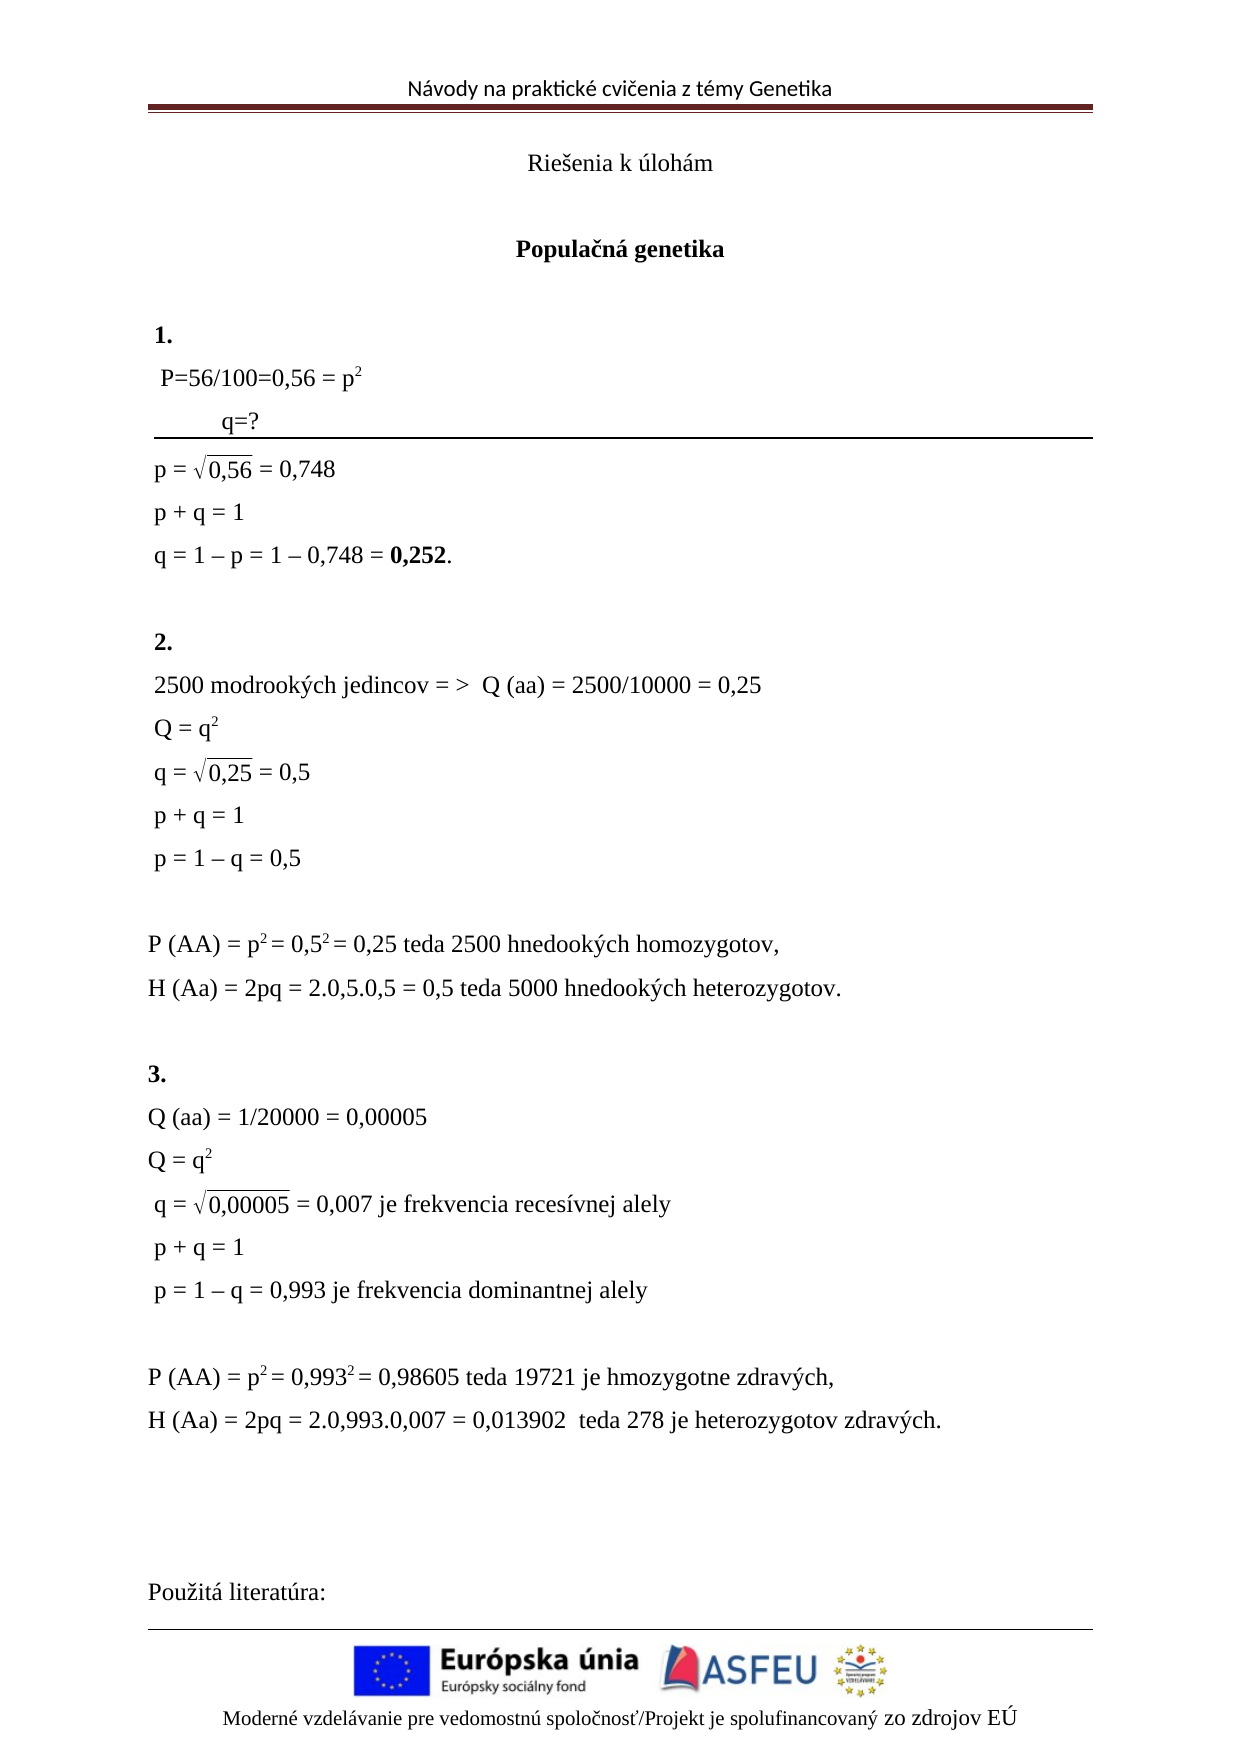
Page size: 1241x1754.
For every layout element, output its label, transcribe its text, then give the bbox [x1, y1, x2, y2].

text Riešenia k úlohám [148, 148, 1093, 176]
text p = 1 – q = 0,5 [154, 843, 1093, 872]
picture [352, 1644, 888, 1698]
text 3. [148, 1059, 1093, 1088]
text Q (aa) = 1/20000 = 0,00005 [148, 1102, 1093, 1131]
text Q = q2 [148, 1145, 1093, 1174]
text H (Aa) = 2pq = 2.0,5.0,5 = 0,5 teda 5000 hnedookých heterozygotov. [148, 973, 1093, 1001]
text P (AA) = p2 = 0,9932 = 0,98605 teda 19721 je hmozygotne zdravých, [148, 1362, 1093, 1391]
text q = 1 – p = 1 – 0,748 = 0,252. [154, 540, 1093, 569]
text 2500 modrookých jedincov = > Q (aa) = 2500/10000 = 0,25 [154, 670, 1093, 698]
text p = 1 – q = 0,993 je frekvencia dominantnej alely [154, 1276, 1093, 1304]
text 2. [154, 627, 1093, 655]
text H (Aa) = 2pq = 2.0,993.0,007 = 0,013902 teda 278 je heterozygotov zdravých. [148, 1405, 1093, 1434]
text P (AA) = p2 = 0,52 = 0,25 teda 2500 hnedookých homozygotov, [148, 929, 1093, 958]
list Populačná genetika [148, 234, 1093, 263]
text P=56/100=0,56 = p2 [154, 363, 1093, 392]
text Q = q2 [154, 713, 1093, 742]
text q=? [154, 406, 1093, 437]
text p + q = 1 [154, 800, 1093, 829]
text p + q = 1 [154, 1232, 1093, 1261]
text p + q = 1 [154, 497, 1093, 526]
text q = = 0,007 je frekvencia recesívnej alely [154, 1188, 1093, 1218]
text q = = 0,5 [154, 756, 1093, 786]
text 1. [154, 320, 1093, 349]
text p = = 0,748 [154, 453, 1093, 483]
text Použitá literatúra: [148, 1448, 1093, 1606]
